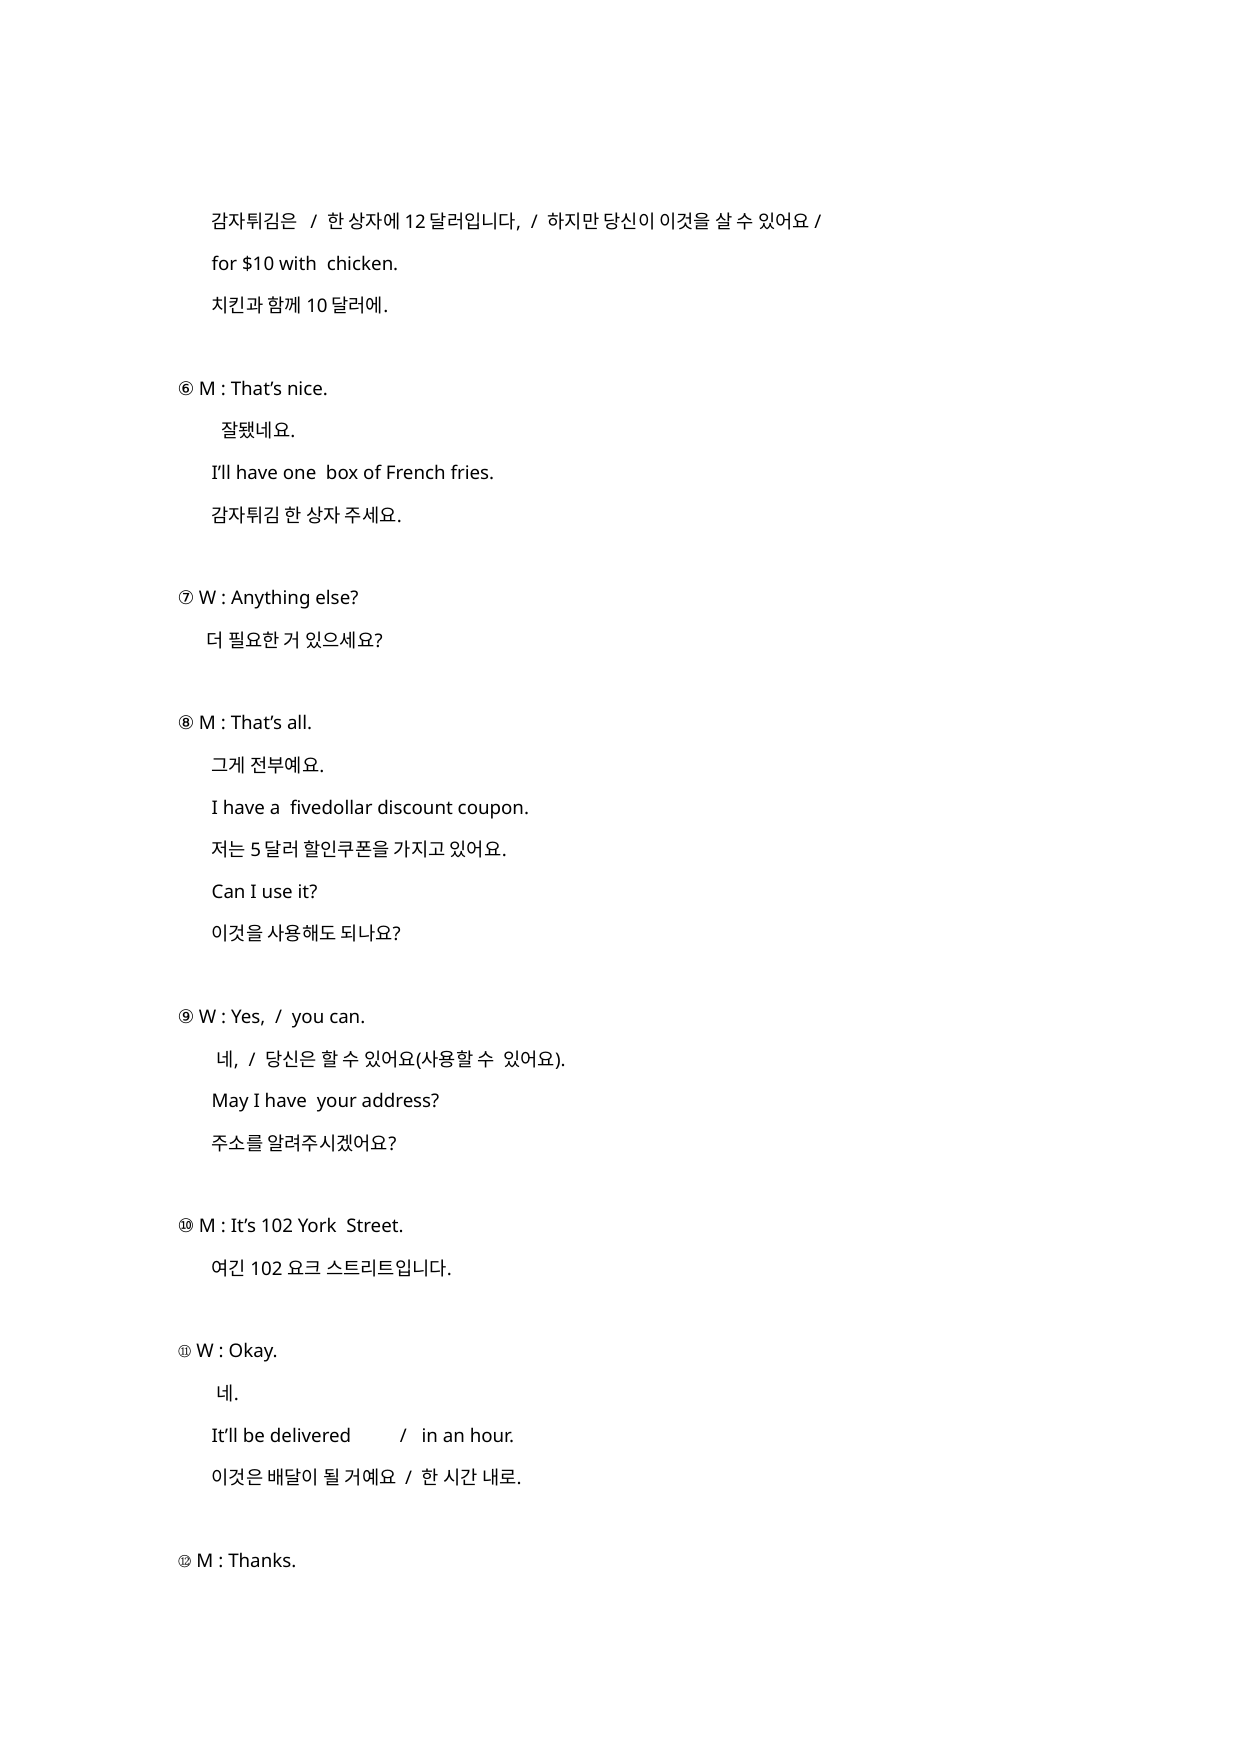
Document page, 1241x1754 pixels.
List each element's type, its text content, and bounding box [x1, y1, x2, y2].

text 잘됐네요. [177, 416, 1063, 443]
text ⑥ M : That’s nice. [177, 375, 1063, 401]
text ⑩ M : It’s 102 York Street. [177, 1213, 1063, 1238]
text 더 필요한 거 있으세요? [177, 625, 1063, 653]
text 이것을 사용해도 되나요? [177, 919, 1063, 946]
text 주소를 알려주시겠어요? [177, 1128, 1063, 1156]
text It’ll be delivered / in an hour. [177, 1422, 1063, 1448]
text ⑧ M : That’s all. [177, 710, 1063, 735]
text for $10 with chicken. [177, 250, 1063, 276]
text 감자튀김 한 상자 주세요. [177, 500, 1063, 527]
text May I have your address? [177, 1088, 1063, 1113]
text ⑫ M : Thanks. [177, 1547, 1063, 1573]
text 이것은 배달이 될 거예요 / 한 시간 내로. [177, 1463, 1063, 1490]
text 네, / 당신은 할 수 있어요(사용할 수 있어요). [177, 1044, 1063, 1071]
text ⑪ W : Okay. [177, 1338, 1063, 1363]
text I’ll have one box of French fries. [177, 459, 1063, 485]
text Can I use it? [177, 878, 1063, 904]
text 저는 5달러 할인쿠폰을 가지고 있어요. [177, 835, 1063, 862]
text 그게 전부예요. [177, 751, 1063, 778]
text 여긴 102 요크 스트리트입니다. [177, 1253, 1063, 1281]
text ⑦ W : Anything else? [177, 584, 1063, 610]
text ⑨ W : Yes, / you can. [177, 1003, 1063, 1029]
text 치킨과 함께 10달러에. [177, 291, 1063, 318]
text 네. [177, 1379, 1063, 1406]
text 감자튀김은 / 한 상자에 12달러입니다, / 하지만 당신이 이것을 살 수 있어요 / [177, 207, 1063, 234]
text I have a five­dollar discount coupon. [177, 794, 1063, 819]
